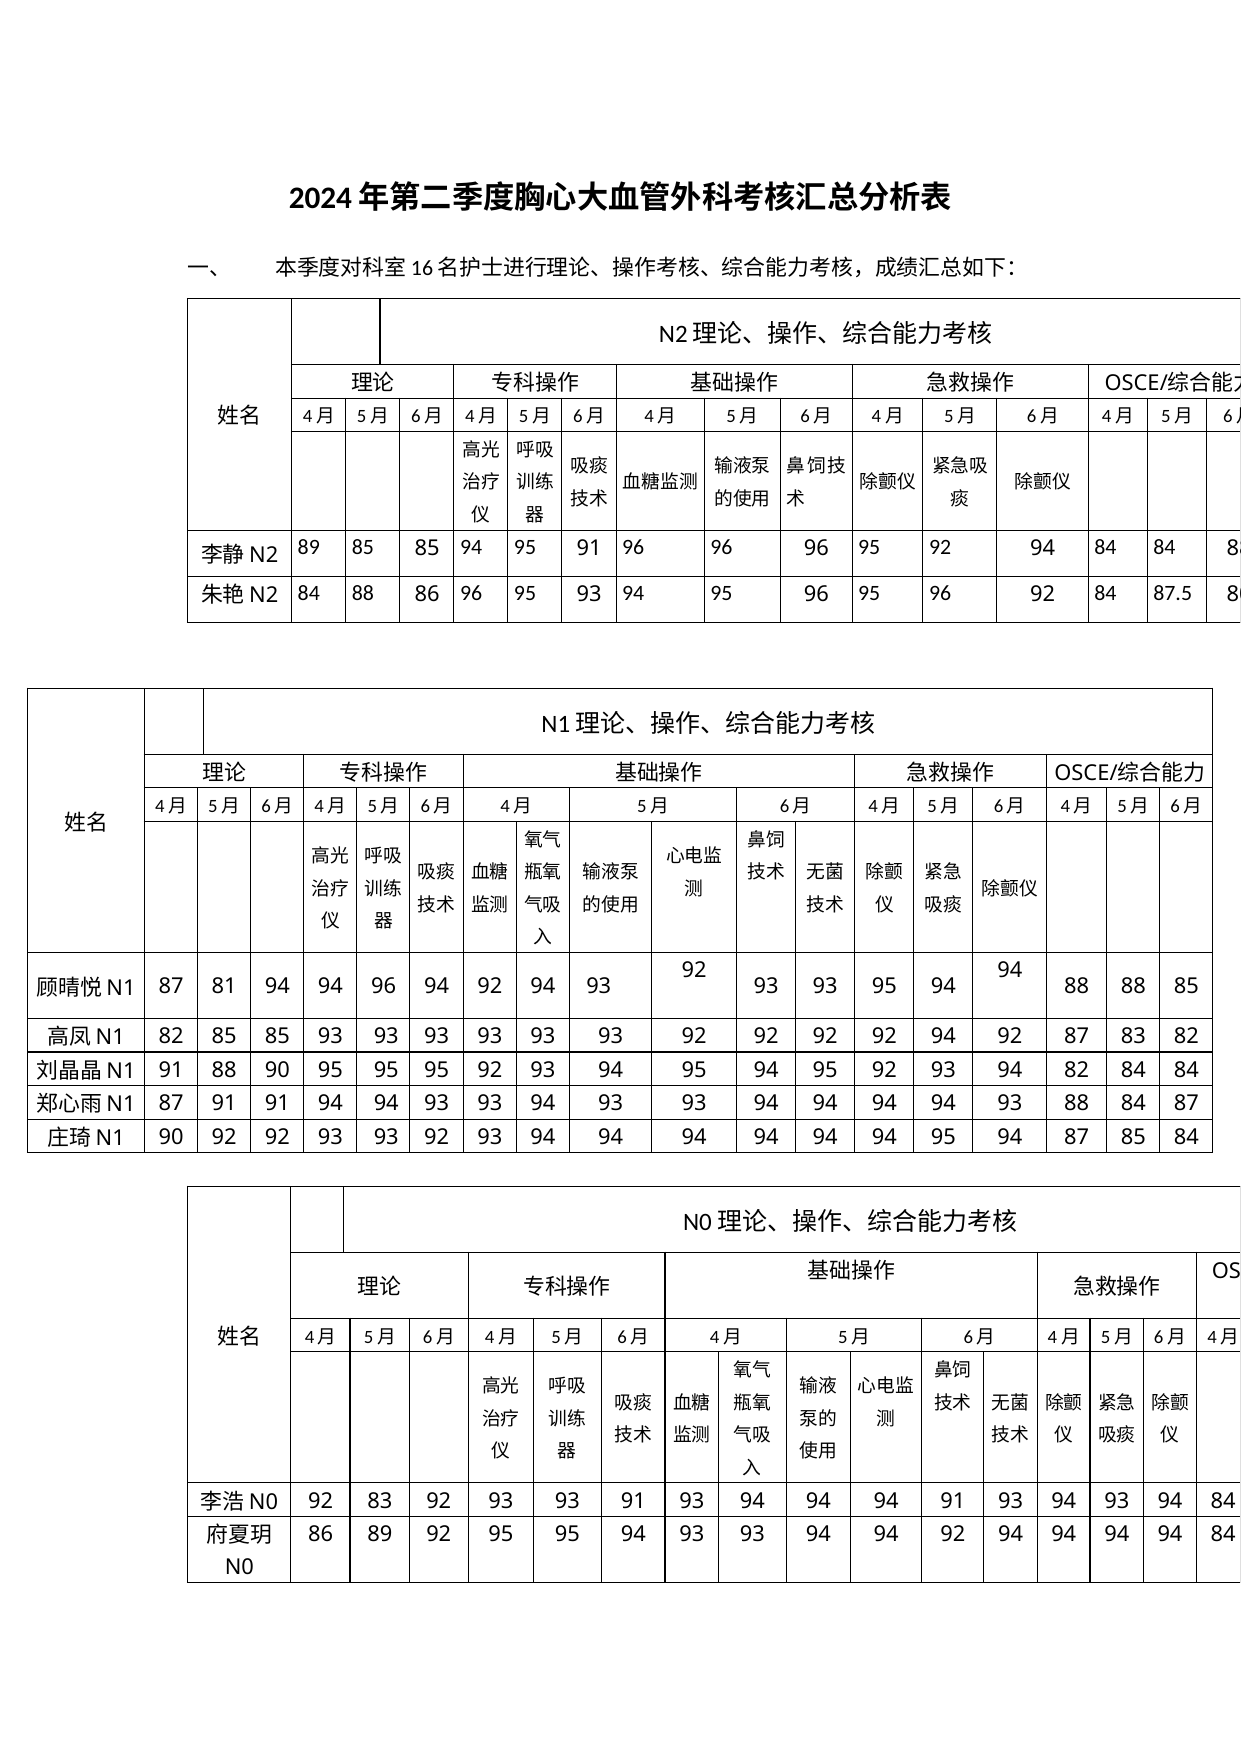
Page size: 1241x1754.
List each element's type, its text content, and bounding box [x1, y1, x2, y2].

table_cell 呼吸训练器 [357, 822, 409, 952]
table_cell 吸痰技术 [410, 822, 463, 952]
table_cell 89 [292, 531, 345, 576]
table_cell 94 [719, 1483, 786, 1516]
table_cell 理论 [292, 365, 453, 397]
table_cell 专科操作 [304, 755, 463, 787]
table_cell [292, 432, 345, 529]
table_cell 府夏玥N0 [188, 1517, 290, 1582]
table_cell 95 [534, 1517, 601, 1582]
table_cell 5月 [923, 399, 996, 431]
table_cell 94 [796, 1086, 854, 1118]
table_cell [1089, 432, 1147, 529]
table_cell 吸痰技术 [602, 1352, 664, 1482]
table_cell [1207, 432, 1240, 529]
table_cell 94 [737, 1053, 795, 1085]
table_cell 87 [1160, 1086, 1212, 1118]
table_cell 94 [251, 953, 303, 1018]
table_cell 4月 [145, 788, 197, 821]
table_cell 95 [508, 531, 561, 576]
table_cell 5月 [1148, 399, 1206, 431]
table_header [291, 1187, 343, 1252]
table_cell 91 [198, 1086, 250, 1118]
table_cell 94 [304, 953, 356, 1018]
table_cell 5月 [705, 399, 780, 431]
table_cell 输液泵的使用 [705, 432, 780, 529]
table_cell 94 [1144, 1517, 1196, 1582]
table_cell 94 [914, 953, 972, 1018]
table_cell 93 [737, 953, 795, 1018]
table_cell 85 [400, 531, 453, 576]
table_cell 84 [1089, 531, 1147, 576]
table_cell 5月 [787, 1319, 921, 1351]
table_cell 82 [1047, 1053, 1106, 1085]
table_cell 84 [1160, 1053, 1212, 1085]
table_cell 4月 [666, 1319, 786, 1351]
table_cell 93 [517, 1053, 569, 1085]
table_cell [1107, 822, 1159, 952]
table_cell 呼吸训练器 [508, 432, 561, 529]
table_cell [1148, 432, 1206, 529]
table_cell 输液泵的使用 [787, 1352, 850, 1482]
table_cell 93 [357, 1120, 409, 1152]
table_cell 81 [198, 953, 250, 1018]
table_cell 87 [145, 953, 197, 1018]
table_cell 高凤N1 [28, 1019, 144, 1051]
table_cell 心电监测 [652, 822, 736, 952]
table_cell 94 [1038, 1517, 1089, 1582]
table_cell 88 [1107, 953, 1159, 1018]
table_cell 6月 [1207, 399, 1240, 431]
table_cell 鼻饲技术 [781, 432, 852, 529]
table_cell 85 [198, 1019, 250, 1051]
table_cell 95 [410, 1053, 463, 1085]
table_cell 5月 [570, 788, 736, 821]
table_cell 91 [251, 1086, 303, 1118]
table_cell 4月 [853, 399, 922, 431]
table_cell [351, 1352, 409, 1482]
table_cell 急救操作 [855, 755, 1046, 787]
table_header N2理论、操作、综合能力考核 [381, 299, 1240, 364]
table_header N1理论、操作、综合能力考核 [204, 689, 1212, 754]
table_cell 4月 [617, 399, 704, 431]
table_cell 93 [570, 1086, 651, 1118]
table_cell 84 [1089, 577, 1147, 622]
table_cell 82 [145, 1019, 197, 1051]
table_cell 6月 [562, 399, 616, 431]
table_cell 94 [914, 1019, 972, 1051]
table_cell 呼吸训练器 [534, 1352, 601, 1482]
table_cell 6月 [410, 788, 463, 821]
table_cell 92 [855, 1019, 913, 1051]
table_cell 94 [737, 1086, 795, 1118]
table_cell 84 [292, 577, 345, 622]
table_cell 87 [1047, 1120, 1106, 1152]
table_cell 95 [469, 1517, 533, 1582]
table_header [145, 689, 203, 754]
table_cell 94 [454, 531, 507, 576]
table_cell 血糖监测 [464, 822, 516, 952]
table_cell 除颤仪 [1038, 1352, 1089, 1482]
table_cell 输液泵的使用 [570, 822, 651, 952]
table_cell 理论 [145, 755, 303, 787]
table_cell 94 [914, 1086, 972, 1118]
table_cell 吸痰技术 [562, 432, 616, 529]
table_cell 93 [410, 1086, 463, 1118]
text 2024年第二季度胸心大血管外科考核汇总分析表 [187, 162, 1053, 227]
table_cell 除颤仪 [1144, 1352, 1196, 1482]
table_cell 86 [400, 577, 453, 622]
table_cell 93 [464, 1086, 516, 1118]
table_cell 96 [781, 577, 852, 622]
table_cell 96 [781, 531, 852, 576]
table_cell 除颤仪 [997, 432, 1088, 529]
table_cell 鼻饲技术 [737, 822, 795, 952]
table_cell 94 [652, 1120, 736, 1152]
table_cell 4月 [304, 788, 356, 821]
table_header N0理论、操作、综合能力考核 [344, 1187, 1240, 1252]
table_cell 92 [410, 1517, 468, 1582]
table_header [292, 299, 379, 364]
table_cell 92 [410, 1483, 468, 1516]
table_cell 专科操作 [469, 1253, 664, 1318]
table_cell 96 [357, 953, 409, 1018]
table_cell 88 [1047, 1086, 1106, 1118]
table_cell 6月 [997, 399, 1088, 431]
table_cell 94 [304, 1086, 356, 1118]
table_cell 95 [796, 1053, 854, 1085]
table_cell [1047, 822, 1106, 952]
table_cell 除颤仪 [853, 432, 922, 529]
table_cell 94 [410, 953, 463, 1018]
table_cell 急救操作 [853, 365, 1088, 397]
table_cell 84 [1160, 1120, 1212, 1152]
table_cell 理论 [291, 1253, 468, 1318]
table_cell 91 [145, 1053, 197, 1085]
table_header 姓名 [28, 689, 144, 952]
table_cell 4月 [292, 399, 345, 431]
table_cell 5月 [346, 399, 399, 431]
table_cell 92 [855, 1053, 913, 1085]
table_cell 94 [617, 577, 704, 622]
table_cell 郑心雨N1 [28, 1086, 144, 1118]
table_cell 92 [251, 1120, 303, 1152]
table_cell 94 [1091, 1517, 1143, 1582]
table_cell 94 [851, 1483, 921, 1516]
table_cell 4月 [291, 1319, 349, 1351]
table_cell 91 [922, 1483, 983, 1516]
table_cell 84 [1197, 1517, 1240, 1582]
table_cell 李浩N0 [188, 1483, 290, 1516]
table_cell 6月 [400, 399, 453, 431]
table_cell 基础操作 [666, 1253, 1037, 1318]
table_cell 专科操作 [454, 365, 616, 397]
table_cell 92 [923, 531, 996, 576]
table_cell OSCE/综合能力 [1089, 365, 1240, 397]
table_cell 94 [570, 1120, 651, 1152]
table_cell 94 [855, 1120, 913, 1152]
table_cell 94 [851, 1517, 921, 1582]
list 本季度对科室16名护士进行理论、操作考核、综合能力考核，成绩汇总如下： [187, 249, 1053, 282]
table_cell 鼻饲技术 [922, 1352, 983, 1482]
table_cell 4月 [1047, 788, 1106, 821]
table_cell 91 [562, 531, 616, 576]
table_cell [291, 1352, 349, 1482]
table_cell 4月 [469, 1319, 533, 1351]
table_header 姓名 [188, 1187, 290, 1482]
table_cell [410, 1352, 468, 1482]
table_cell 高光治疗仪 [469, 1352, 533, 1482]
table_cell 84 [1107, 1086, 1159, 1118]
table_cell 90 [251, 1053, 303, 1085]
table_cell 95 [853, 531, 922, 576]
table_cell 94 [984, 1517, 1037, 1582]
table_cell 除颤仪 [855, 822, 913, 952]
table_cell 6月 [781, 399, 852, 431]
table_cell 94 [787, 1517, 850, 1582]
table_cell 95 [705, 577, 780, 622]
table_cell 顾晴悦N1 [28, 953, 144, 1018]
table_cell 95 [508, 577, 561, 622]
table_cell 94 [1144, 1483, 1196, 1516]
table_cell 93 [719, 1517, 786, 1582]
table_cell 5月 [351, 1319, 409, 1351]
table_cell 93 [652, 1086, 736, 1118]
table_cell 92 [652, 1019, 736, 1051]
table_cell 6月 [602, 1319, 664, 1351]
table_cell 92 [198, 1120, 250, 1152]
table_cell 84 [1148, 531, 1206, 576]
table_cell 92 [796, 1019, 854, 1051]
table_cell 88 [198, 1053, 250, 1085]
table_cell 93 [666, 1483, 718, 1516]
table_cell 6月 [973, 788, 1046, 821]
table_cell [1197, 1352, 1240, 1482]
table_cell 紧急吸痰 [914, 822, 972, 952]
table_cell 92 [291, 1483, 349, 1516]
table_cell 93 [469, 1483, 533, 1516]
table_cell 88 [1207, 531, 1240, 576]
table_cell 4月 [464, 788, 569, 821]
table_cell [346, 432, 399, 529]
table_cell 95 [304, 1053, 356, 1085]
table_cell 89 [351, 1517, 409, 1582]
table_cell 93 [517, 1019, 569, 1051]
table_cell 92 [464, 1053, 516, 1085]
table_cell 6月 [1160, 788, 1212, 821]
table_cell 6月 [251, 788, 303, 821]
table_cell 5月 [1107, 788, 1159, 821]
table_cell 94 [973, 953, 1046, 1018]
table_cell 93 [304, 1019, 356, 1051]
table_cell 李静N2 [188, 531, 291, 576]
table_cell 92 [997, 577, 1088, 622]
table_cell OSCE/综合能力 [1197, 1253, 1240, 1318]
table_cell 基础操作 [464, 755, 854, 787]
table_cell 朱艳N2 [188, 577, 291, 622]
table_cell 4月 [1038, 1319, 1089, 1351]
table_cell 85 [346, 531, 399, 576]
table_cell 93 [410, 1019, 463, 1051]
table_cell 6月 [1144, 1319, 1196, 1351]
table_header 姓名 [188, 299, 291, 529]
table_cell 除颤仪 [973, 822, 1046, 952]
table_cell 93 [1091, 1483, 1143, 1516]
table_cell 93 [562, 577, 616, 622]
table_cell 93 [464, 1120, 516, 1152]
table_cell 84 [1197, 1483, 1240, 1516]
table_cell 93 [796, 953, 854, 1018]
table_cell 95 [914, 1120, 972, 1152]
table_cell 84 [1107, 1053, 1159, 1085]
table_cell 85 [1107, 1120, 1159, 1152]
table_cell 85 [1160, 953, 1212, 1018]
table_cell 92 [464, 953, 516, 1018]
table_cell 93 [914, 1053, 972, 1085]
table_cell 93 [570, 953, 651, 1018]
table_cell 87 [145, 1086, 197, 1118]
table_cell 95 [853, 577, 922, 622]
table_cell 93 [666, 1517, 718, 1582]
table_cell 91 [602, 1483, 664, 1516]
table_cell 83 [1107, 1019, 1159, 1051]
table_cell 高光治疗仪 [454, 432, 507, 529]
table_cell 刘晶晶N1 [28, 1053, 144, 1085]
table_cell 5月 [1091, 1319, 1143, 1351]
table_cell 94 [973, 1120, 1046, 1152]
table_cell [198, 822, 250, 952]
table_cell 氧气瓶氧气吸入 [719, 1352, 786, 1482]
table_cell 93 [357, 1019, 409, 1051]
table_cell 94 [517, 1086, 569, 1118]
table_cell 氧气瓶氧气吸入 [517, 822, 569, 952]
table_cell 92 [973, 1019, 1046, 1051]
table_cell 5月 [357, 788, 409, 821]
table_cell 4月 [1197, 1319, 1240, 1351]
table_cell 94 [570, 1053, 651, 1085]
table_cell 94 [855, 1086, 913, 1118]
table_cell 95 [652, 1053, 736, 1085]
table_cell 92 [922, 1517, 983, 1582]
table_cell 5月 [914, 788, 972, 821]
table_cell 4月 [454, 399, 507, 431]
table_cell 93 [464, 1019, 516, 1051]
table_cell 92 [410, 1120, 463, 1152]
table_cell 94 [796, 1120, 854, 1152]
table_cell 庄琦N1 [28, 1120, 144, 1152]
table_cell 96 [705, 531, 780, 576]
table_cell 急救操作 [1038, 1253, 1196, 1318]
table_cell 86 [291, 1517, 349, 1582]
table_cell 94 [1038, 1483, 1089, 1516]
table_cell 6月 [922, 1319, 1037, 1351]
table_cell [145, 822, 197, 952]
table_cell 6月 [410, 1319, 468, 1351]
table_cell 93 [304, 1120, 356, 1152]
table_cell 94 [787, 1483, 850, 1516]
table_cell 6月 [737, 788, 854, 821]
table_cell 82 [1160, 1019, 1212, 1051]
table_cell 血糖监测 [666, 1352, 718, 1482]
table_cell 4月 [855, 788, 913, 821]
table_cell 93 [984, 1483, 1037, 1516]
table_cell 92 [737, 1019, 795, 1051]
table_cell 87 [1047, 1019, 1106, 1051]
table_cell 93 [570, 1019, 651, 1051]
table_cell 95 [357, 1053, 409, 1085]
table_cell 87.5 [1148, 577, 1206, 622]
table_cell 94 [517, 953, 569, 1018]
table_cell 83 [351, 1483, 409, 1516]
table_cell 心电监测 [851, 1352, 921, 1482]
table_cell 基础操作 [617, 365, 852, 397]
table_cell 93 [534, 1483, 601, 1516]
table_cell 血糖监测 [617, 432, 704, 529]
table_cell 紧急吸痰 [923, 432, 996, 529]
table_cell OSCE/综合能力 [1047, 755, 1212, 787]
table_cell 95 [855, 953, 913, 1018]
table_cell 94 [737, 1120, 795, 1152]
table_cell 5月 [198, 788, 250, 821]
table_cell 94 [973, 1053, 1046, 1085]
table_cell 5月 [534, 1319, 601, 1351]
table_cell 94 [357, 1086, 409, 1118]
table_cell 88 [1047, 953, 1106, 1018]
table_cell [400, 432, 453, 529]
table_cell 85 [251, 1019, 303, 1051]
table_cell 94 [997, 531, 1088, 576]
table_cell 88 [346, 577, 399, 622]
table_cell 紧急吸痰 [1091, 1352, 1143, 1482]
table_cell 无菌技术 [796, 822, 854, 952]
table_cell 4月 [1089, 399, 1147, 431]
table_cell 94 [602, 1517, 664, 1582]
table_cell 96 [454, 577, 507, 622]
table_cell [251, 822, 303, 952]
table_cell 92 [652, 953, 736, 1018]
table_cell 无菌技术 [984, 1352, 1037, 1482]
table_cell 高光治疗仪 [304, 822, 356, 952]
table_cell 80 [1207, 577, 1240, 622]
table_cell 5月 [508, 399, 561, 431]
table_cell 93 [973, 1086, 1046, 1118]
table_cell [1160, 822, 1212, 952]
table_cell 96 [617, 531, 704, 576]
table_cell 94 [517, 1120, 569, 1152]
table_cell 96 [923, 577, 996, 622]
table_cell 90 [145, 1120, 197, 1152]
